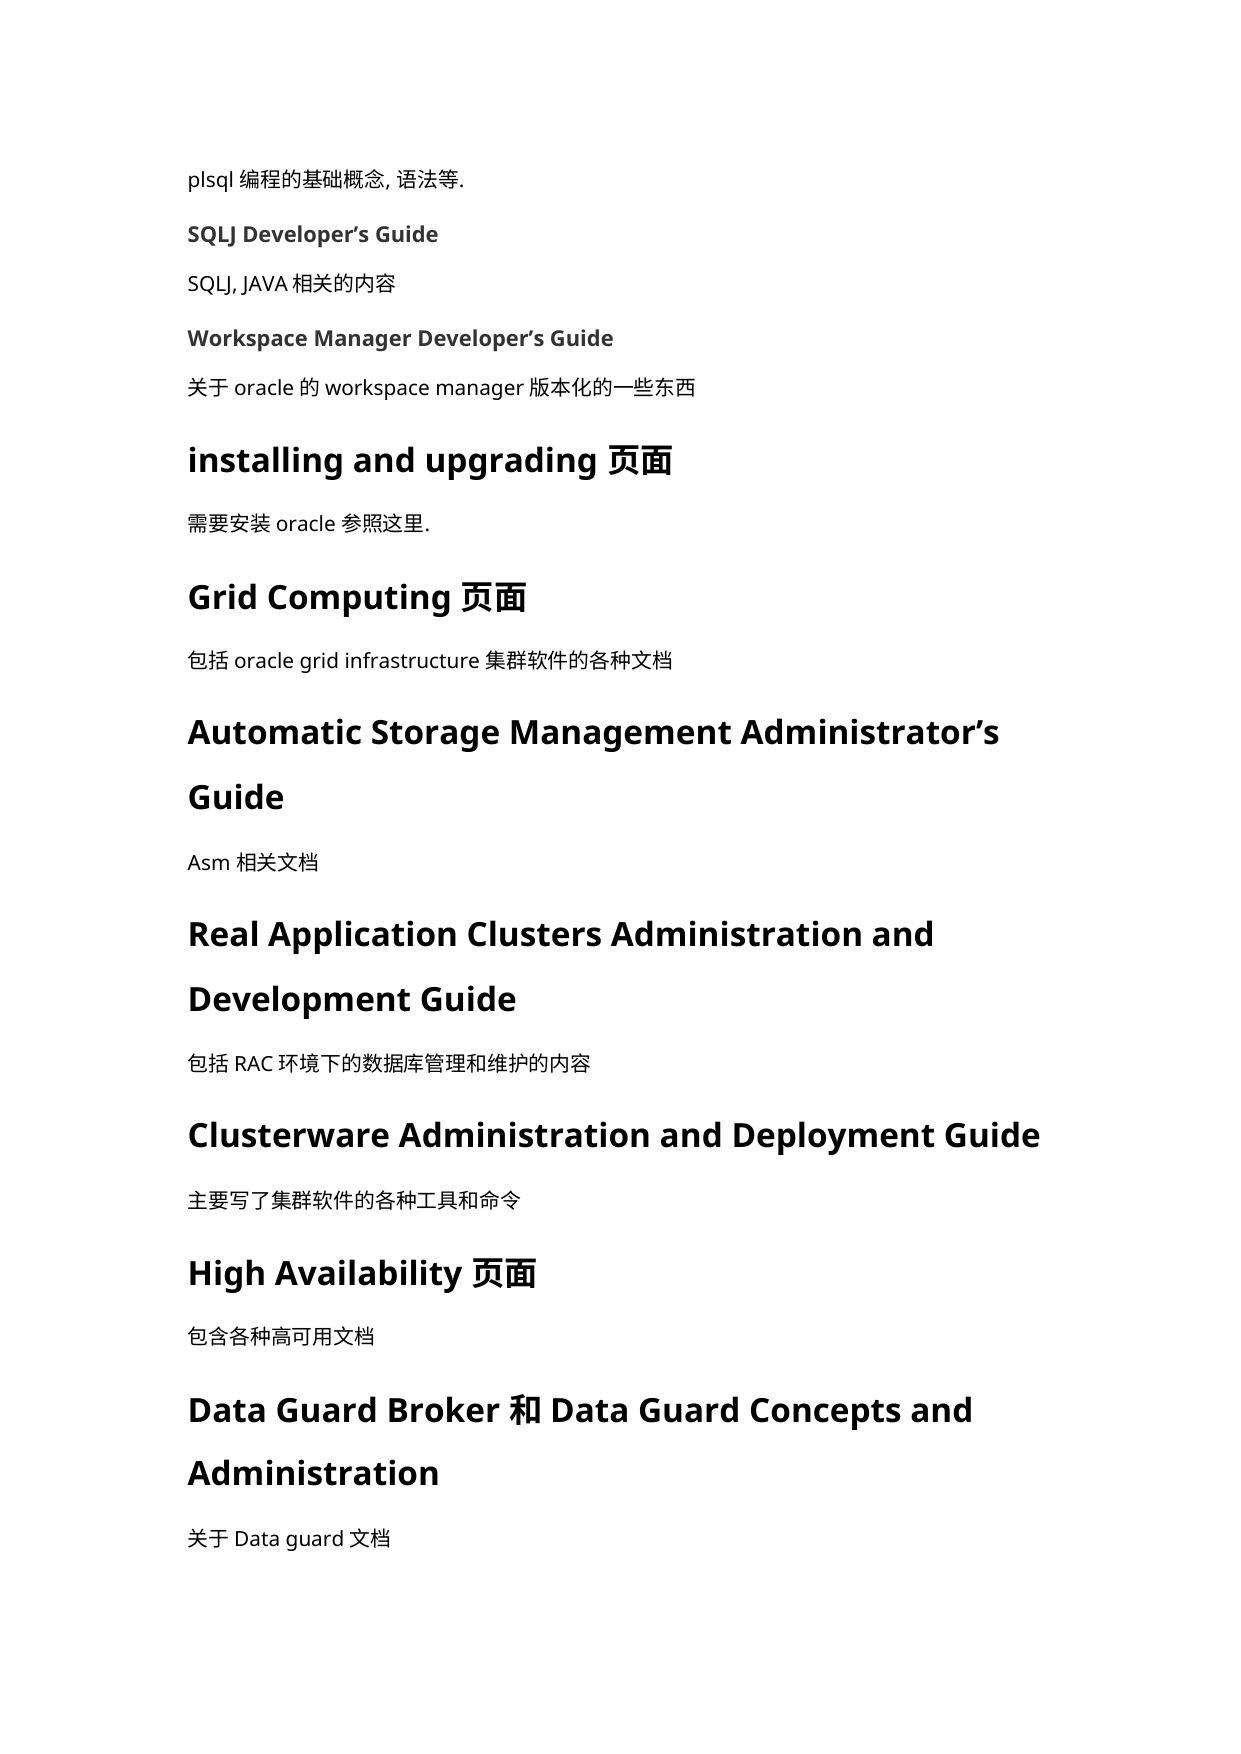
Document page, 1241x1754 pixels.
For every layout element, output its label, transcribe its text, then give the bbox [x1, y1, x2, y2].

text High Availability 页面 [187, 1239, 1053, 1304]
text Data Guard Broker 和 Data Guard Concepts and Administration [187, 1375, 1053, 1505]
text Clusterware Administration and Deployment Guide [187, 1102, 1053, 1167]
text 关于 oracle 的 workspace manager 版本化的一些东西 [187, 370, 1053, 403]
text Automatic Storage Management Administrator’s Guide [187, 699, 1053, 829]
text plsql 编程的基础概念, 语法等. [187, 162, 1053, 194]
text 包含各种高可用文档 [187, 1319, 1053, 1352]
text Real Application Clusters Administration and Development Guide [187, 901, 1053, 1031]
text installing and upgrading 页面 [187, 426, 1053, 491]
text Grid Computing 页面 [187, 563, 1053, 628]
text 关于 Data guard 文档 [187, 1521, 1053, 1553]
text Workspace Manager Developer’s Guide [187, 322, 1053, 354]
text 需要安装 oracle 参照这里. [187, 507, 1053, 539]
text 包括 RAC 环境下的数据库管理和维护的内容 [187, 1046, 1053, 1079]
text SQLJ Developer’s Guide [187, 218, 1053, 250]
text 主要写了集群软件的各种工具和命令 [187, 1183, 1053, 1215]
text SQLJ, JAVA相关的内容 [187, 266, 1053, 298]
text Asm 相关文档 [187, 845, 1053, 877]
text 包括 oracle grid infrastructure 集群软件的各种文档 [187, 643, 1053, 676]
